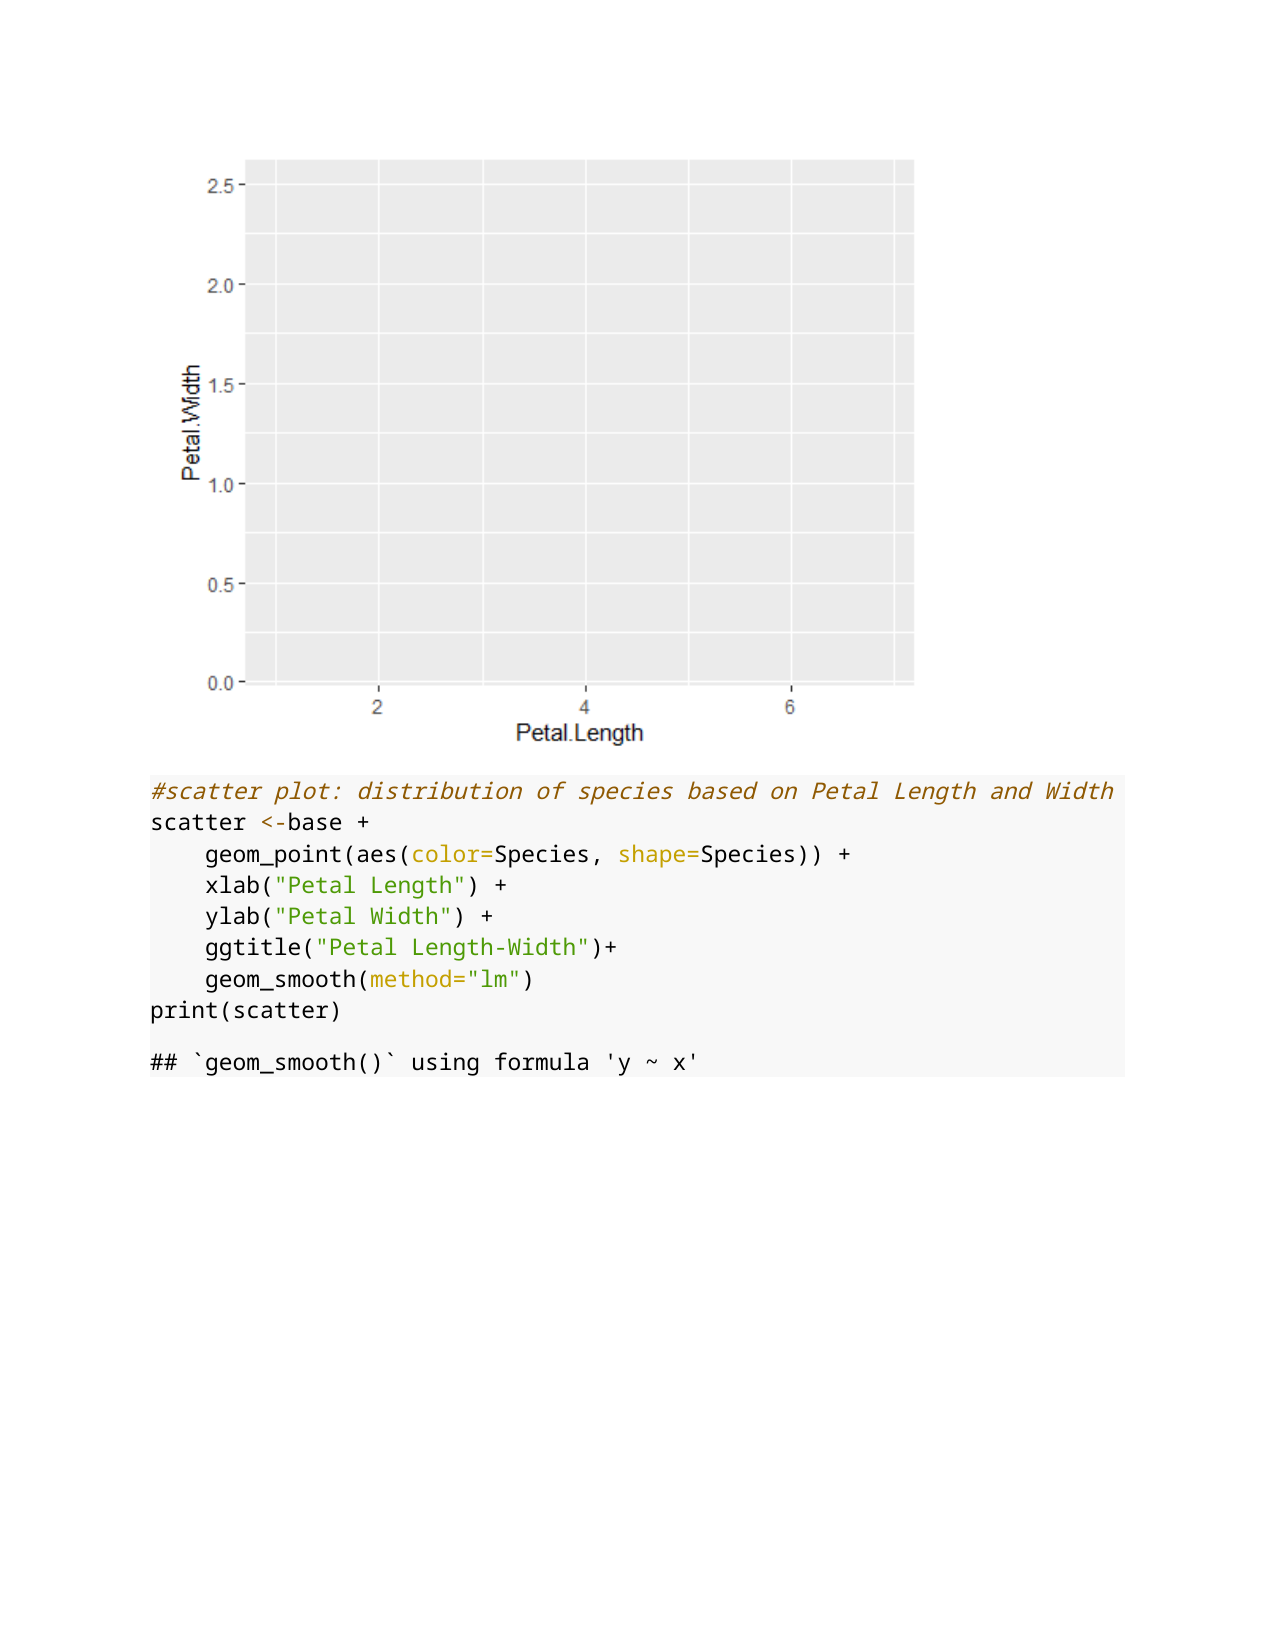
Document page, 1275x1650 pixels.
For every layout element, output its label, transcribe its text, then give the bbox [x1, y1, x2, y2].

text #scatter plot: distribution of species based on Petal Length and Width scatter <-base + geom_point(aes(color=Species, shape=Species)) + xlab("Petal Length") + ylab("Petal Width") + ggtitle("Petal Length-Width")+ geom_smooth(method="lm") print(scatter) [342, 775, 1125, 1025]
picture [168, 150, 927, 757]
text ## `geom_smooth()` using formula 'y ~ x' [150, 1046, 1125, 1077]
